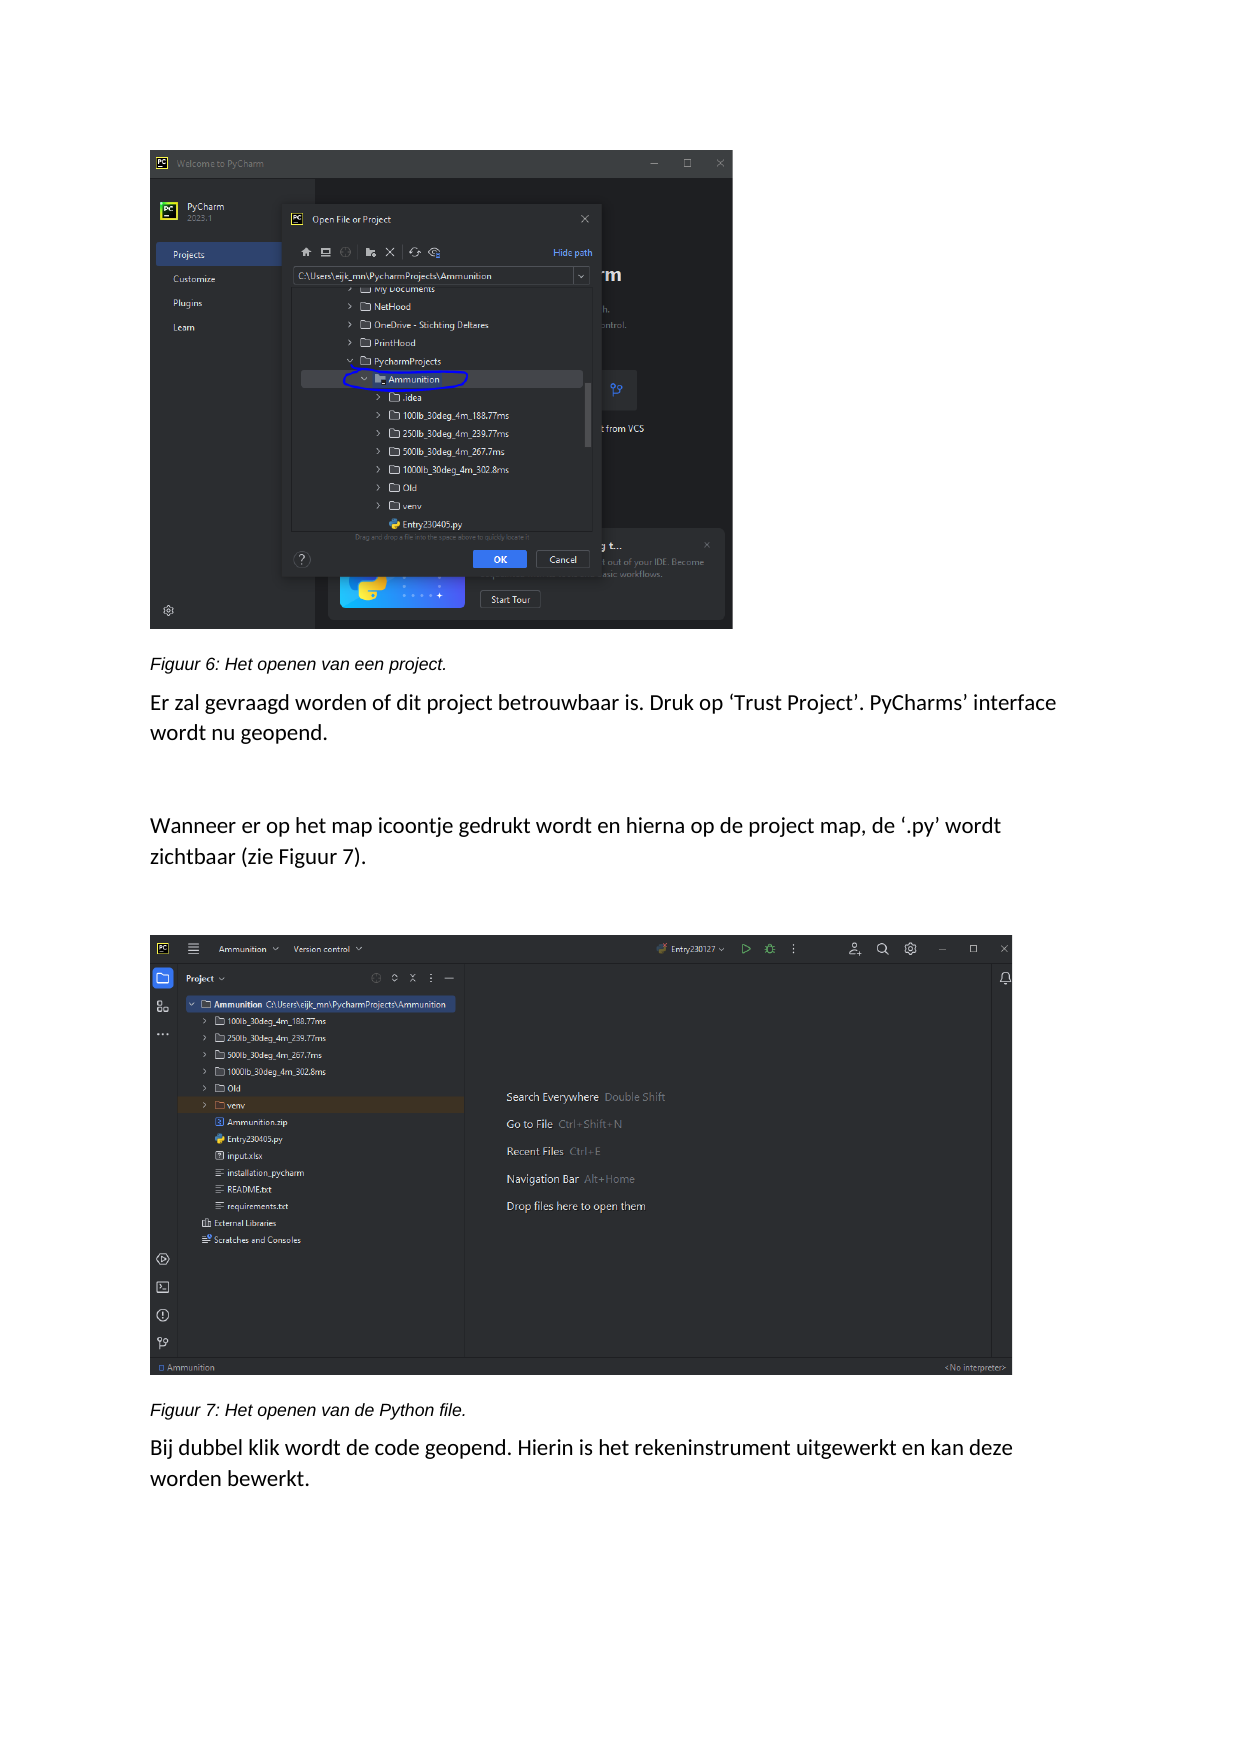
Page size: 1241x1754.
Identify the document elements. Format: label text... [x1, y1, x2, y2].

text Figuur 7: Het openen van de Python file. [150, 1393, 1090, 1420]
text Figuur 6: Het openen van een project. [150, 648, 1090, 674]
text Bij dubbel klik wordt de code geopend. Hierin is het rekeninstrument uitgewerkt en kan deze worden bewerkt. [150, 1433, 1090, 1492]
text Wanneer er op het map icoontje gedrukt wordt en hierna op de project map, de ‘.py’ wordt zichtbaar (zie Figuur 7). [150, 812, 1090, 870]
picture [150, 935, 1013, 1375]
picture [150, 150, 733, 629]
text Er zal gevraagd worden of dit project betrouwbaar is. Druk op ‘Trust Project’. PyCharms’ interface wordt nu geopend. [150, 688, 1090, 746]
